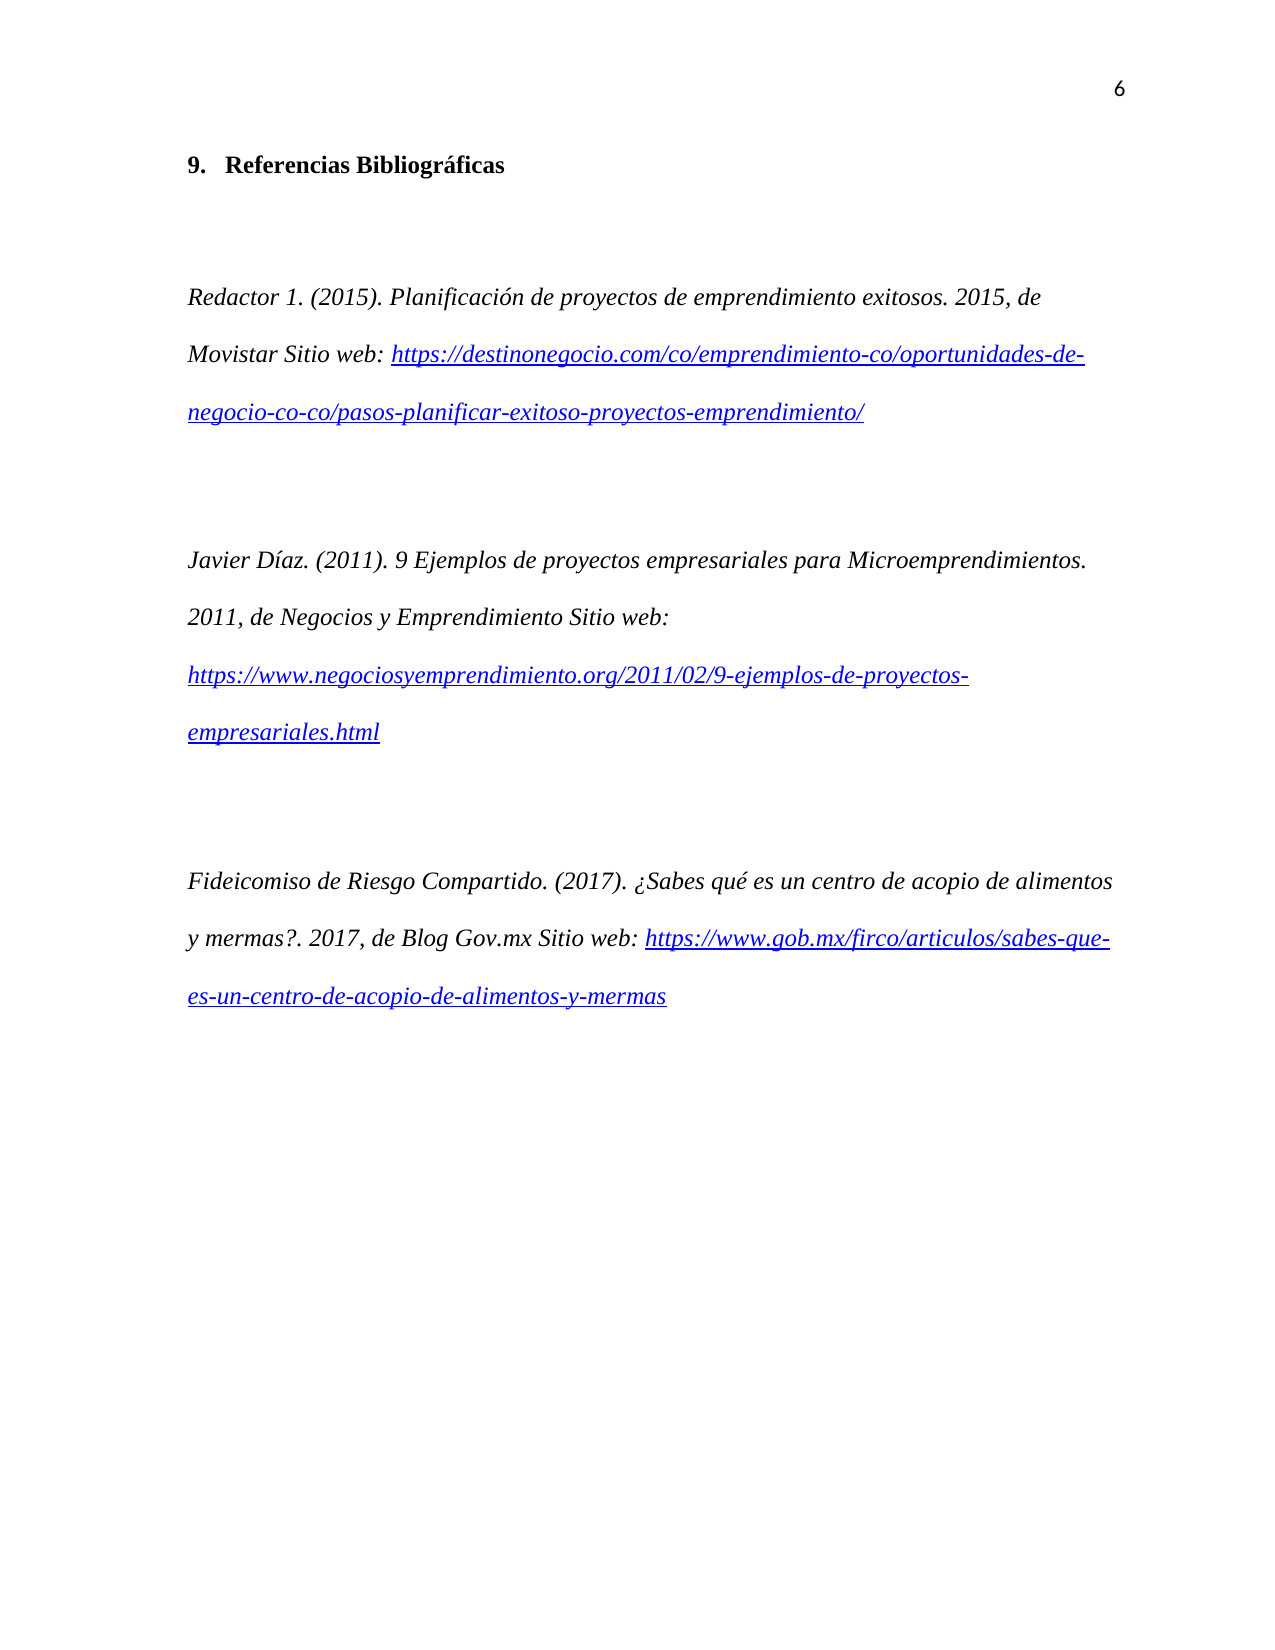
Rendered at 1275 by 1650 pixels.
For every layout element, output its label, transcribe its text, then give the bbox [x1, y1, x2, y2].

text Javier Díaz. (2011). 9 Ejemplos de proyectos empresariales para Microemprendimientos. 2011, de Negocios y Emprendimiento Sitio web: https://www.negociosyemprendimiento.org/2011/02/9-ejemplos-de-proyectos-empresariales.html [187, 545, 1125, 746]
list Referencias Bibliográficas [187, 150, 1125, 179]
text Fideicomiso de Riesgo Compartido. (2017). ¿Sabes qué es un centro de acopio de alimentos y mermas?. 2017, de Blog Gov.mx Sitio web: https://www.gob.mx/firco/articulos/sabes-que-es-un-centro-de-acopio-de-alimentos-y-mermas [187, 866, 1125, 1009]
text Redactor 1. (2015). Planificación de proyectos de emprendimiento exitosos. 2015, de Movistar Sitio web: https://destinonegocio.com/co/emprendimiento-co/oportunidades-de-negocio-co-co/pasos-planificar-exitoso-proyectos-emprendimiento/ [187, 282, 1125, 425]
